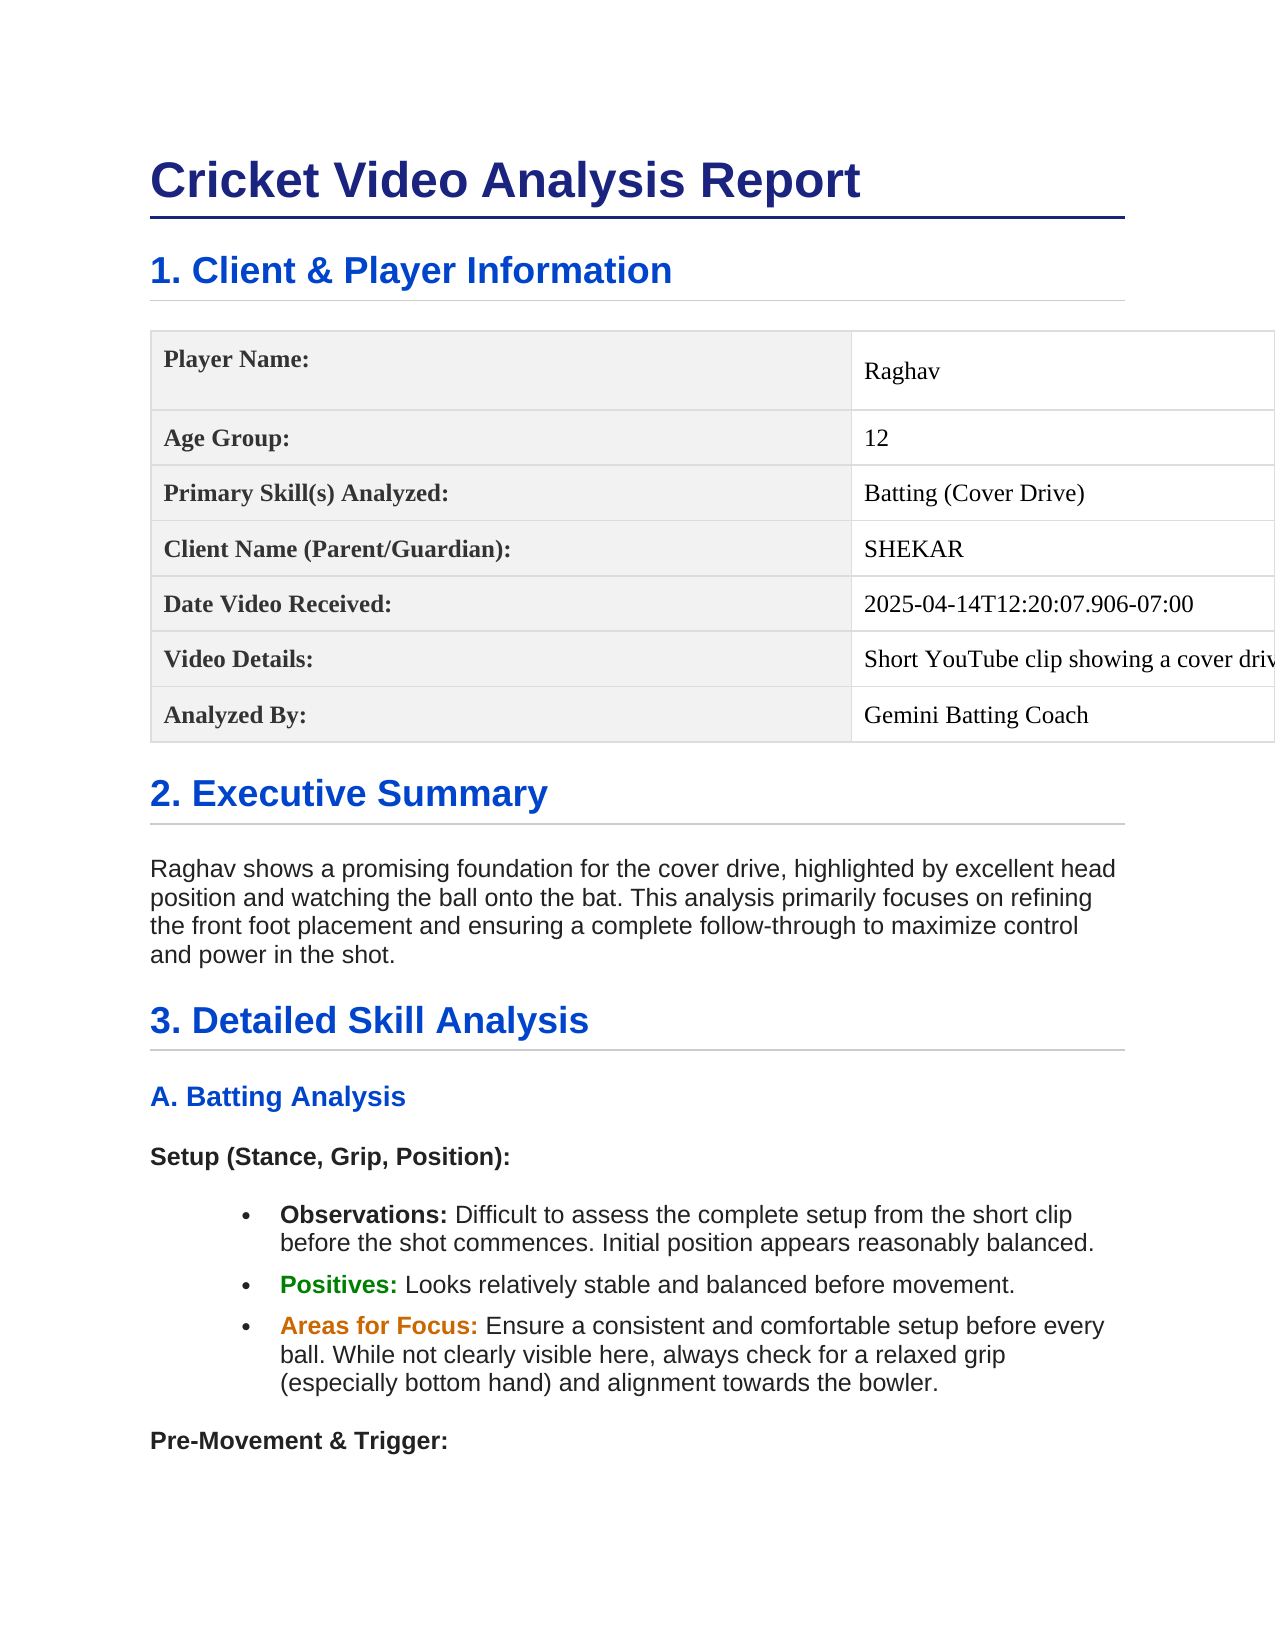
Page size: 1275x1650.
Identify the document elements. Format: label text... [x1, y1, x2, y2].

text Raghav shows a promising foundation for the cover drive, highlighted by excellent head position and watching the ball onto the bat. This analysis primarily focuses on refining the front foot placement and ensuring a complete follow-through to maximize control and power in the shot. [150, 854, 1125, 969]
text Pre-Movement & Trigger: [150, 1426, 1125, 1455]
table_cell Gemini Batting Coach [852, 687, 1274, 741]
table_cell 12 [852, 411, 1274, 464]
text Setup (Stance, Grip, Position): [150, 1142, 1125, 1171]
table_header Player Name: [152, 332, 851, 409]
table_cell Short YouTube clip showing a cover drive in slow motion (likely practice/nets). [852, 632, 1274, 686]
text 2. Executive Summary [150, 772, 1125, 823]
table_cell Primary Skill(s) Analyzed: [152, 466, 851, 520]
table_cell 2025-04-14T12:20:07.906-07:00 [852, 577, 1274, 630]
text 1. Client & Player Information [150, 248, 1125, 300]
list Observations: Difficult to assess the complete setup from the short clip before the shot commences. Initial position appears reasonably balanced. [242, 1200, 1125, 1257]
table_cell Analyzed By: [152, 687, 851, 741]
table_cell Batting (Cover Drive) [852, 466, 1274, 520]
list Positives: Looks relatively stable and balanced before movement. [242, 1270, 1125, 1298]
table_cell SHEKAR [852, 521, 1274, 575]
text A. Batting Analysis [150, 1080, 1125, 1113]
text Cricket Video Analysis Report [150, 150, 1125, 216]
text 3. Detailed Skill Analysis [150, 998, 1125, 1049]
table_cell Video Details: [152, 632, 851, 686]
table_cell Client Name (Parent/Guardian): [152, 521, 851, 575]
table_header Raghav [852, 332, 1274, 409]
table_cell Age Group: [152, 411, 851, 464]
table_cell Date Video Received: [152, 577, 851, 630]
list Areas for Focus: Ensure a consistent and comfortable setup before every ball. While not clearly visible here, always check for a relaxed grip (especially bottom hand) and alignment towards the bowler. [242, 1311, 1125, 1397]
